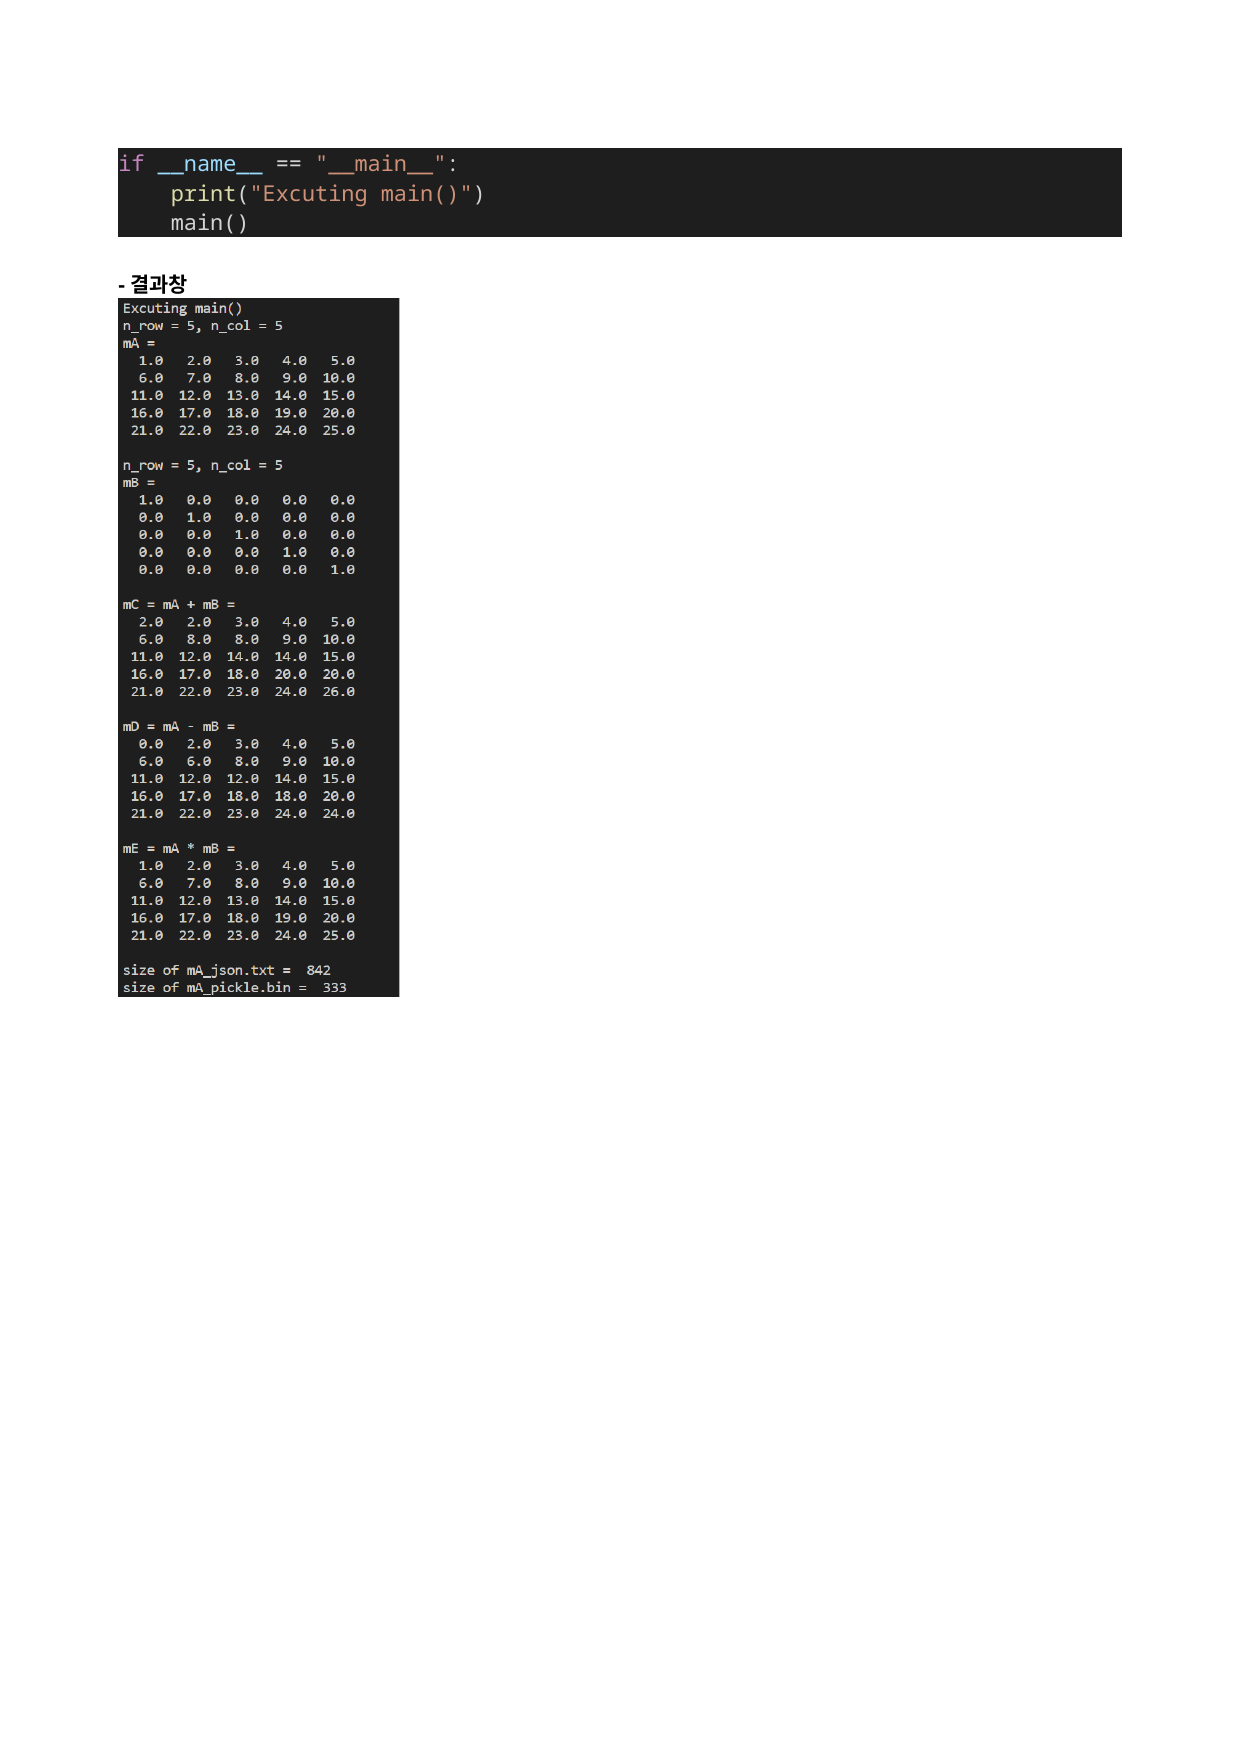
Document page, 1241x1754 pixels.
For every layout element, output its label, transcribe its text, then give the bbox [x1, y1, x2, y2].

text if __name__ == "__main__": [118, 148, 1122, 177]
text - 결과창 [118, 268, 1122, 299]
picture [118, 298, 400, 997]
text main() [118, 207, 1122, 237]
text print("Excuting main()") [118, 177, 1122, 207]
